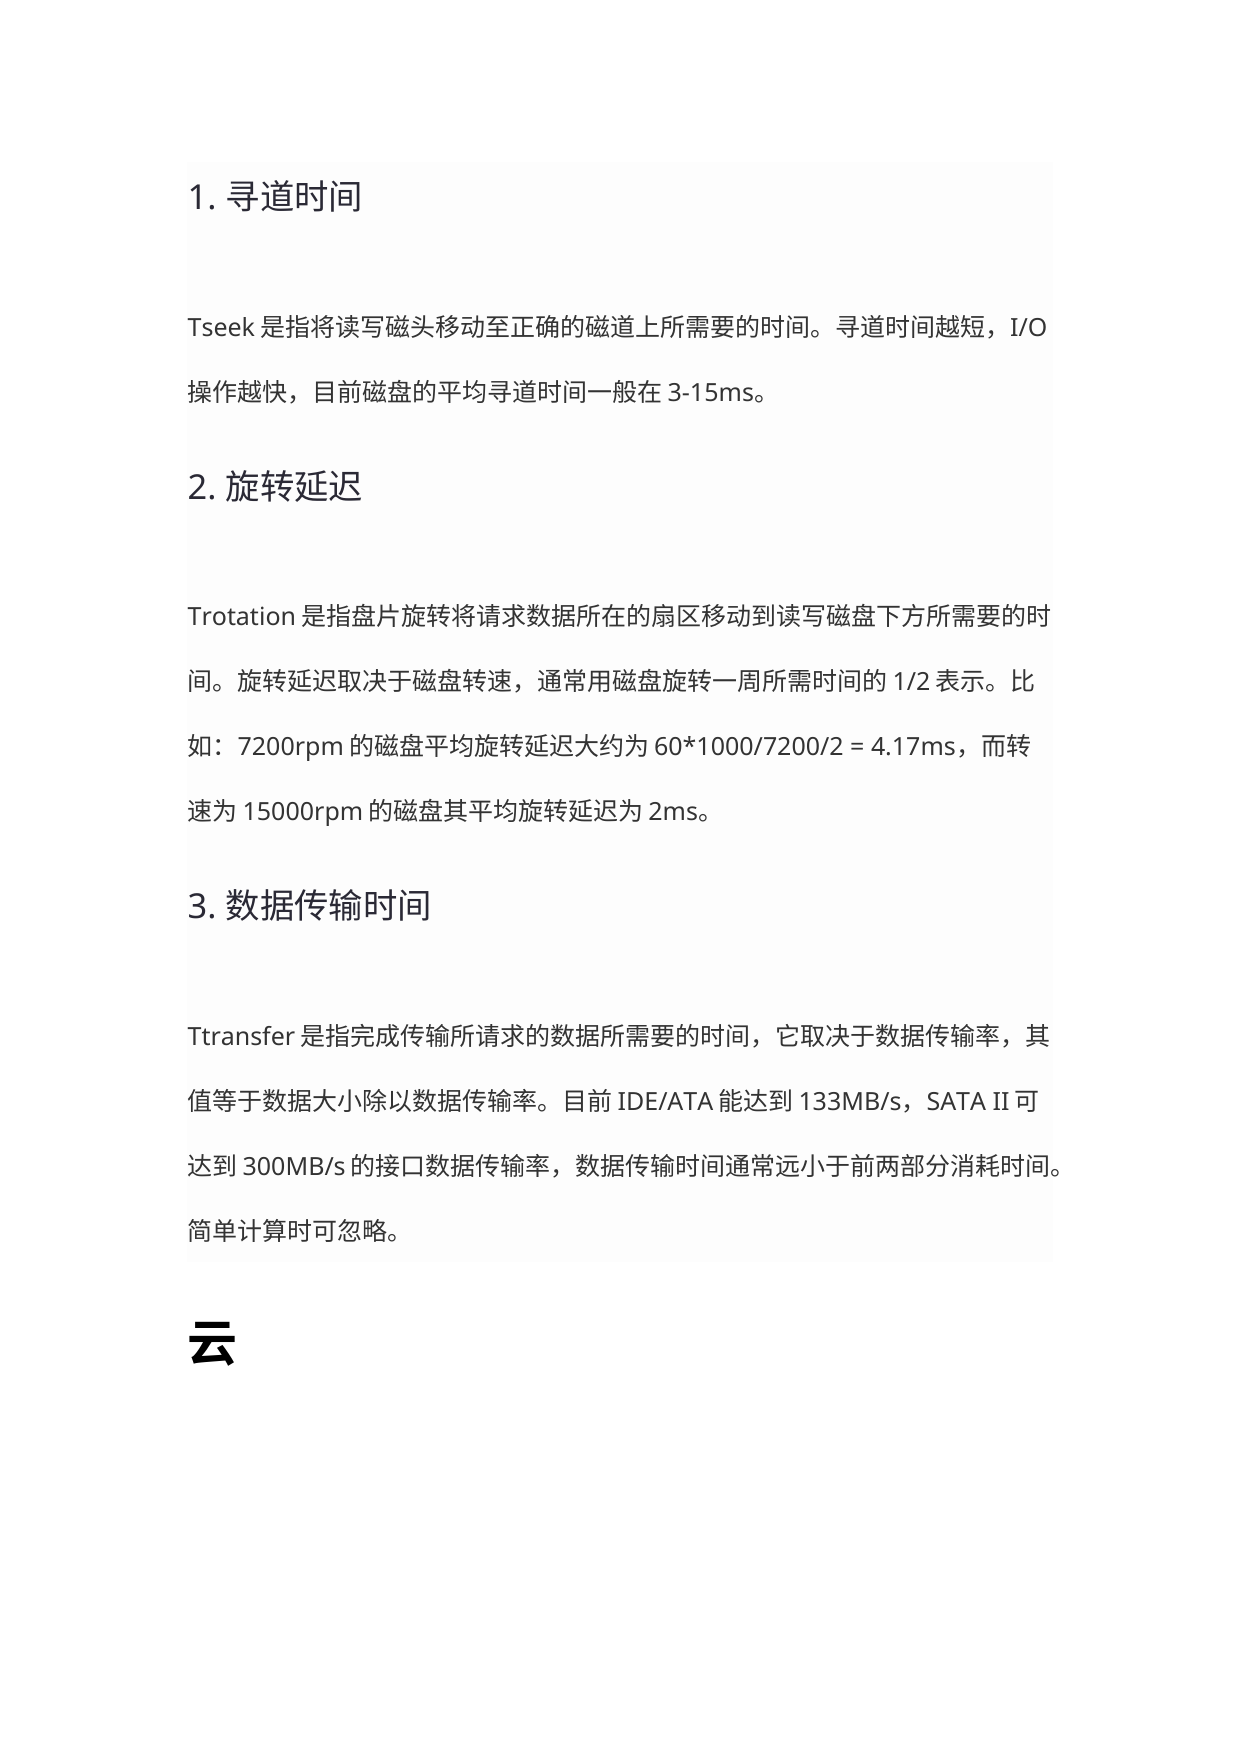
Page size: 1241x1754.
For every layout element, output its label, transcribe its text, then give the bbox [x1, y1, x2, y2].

subtitle 3. 数据传输时间 [187, 872, 1053, 937]
subtitle 云 [187, 1291, 1053, 1389]
text Ttransfer是指完成传输所请求的数据所需要的时间，它取决于数据传输率，其值等于数据大小除以数据传输率。目前IDE/ATA能达到133MB/s，SATA II可达到300MB/s的接口数据传输率，数据传输时间通常远小于前两部分消耗时间。简单计算时可忽略。 [187, 1002, 1053, 1262]
subtitle 1. 寻道时间 [187, 162, 1053, 227]
text Tseek是指将读写磁头移动至正确的磁道上所需要的时间。寻道时间越短，I/O操作越快，目前磁盘的平均寻道时间一般在3-15ms。 [187, 293, 1053, 423]
text Trotation是指盘片旋转将请求数据所在的扇区移动到读写磁盘下方所需要的时间。旋转延迟取决于磁盘转速，通常用磁盘旋转一周所需时间的1/2表示。比如：7200rpm的磁盘平均旋转延迟大约为60*1000/7200/2 = 4.17ms，而转速为15000rpm的磁盘其平均旋转延迟为2ms。 [187, 582, 1053, 842]
subtitle 2. 旋转延迟 [187, 452, 1053, 517]
